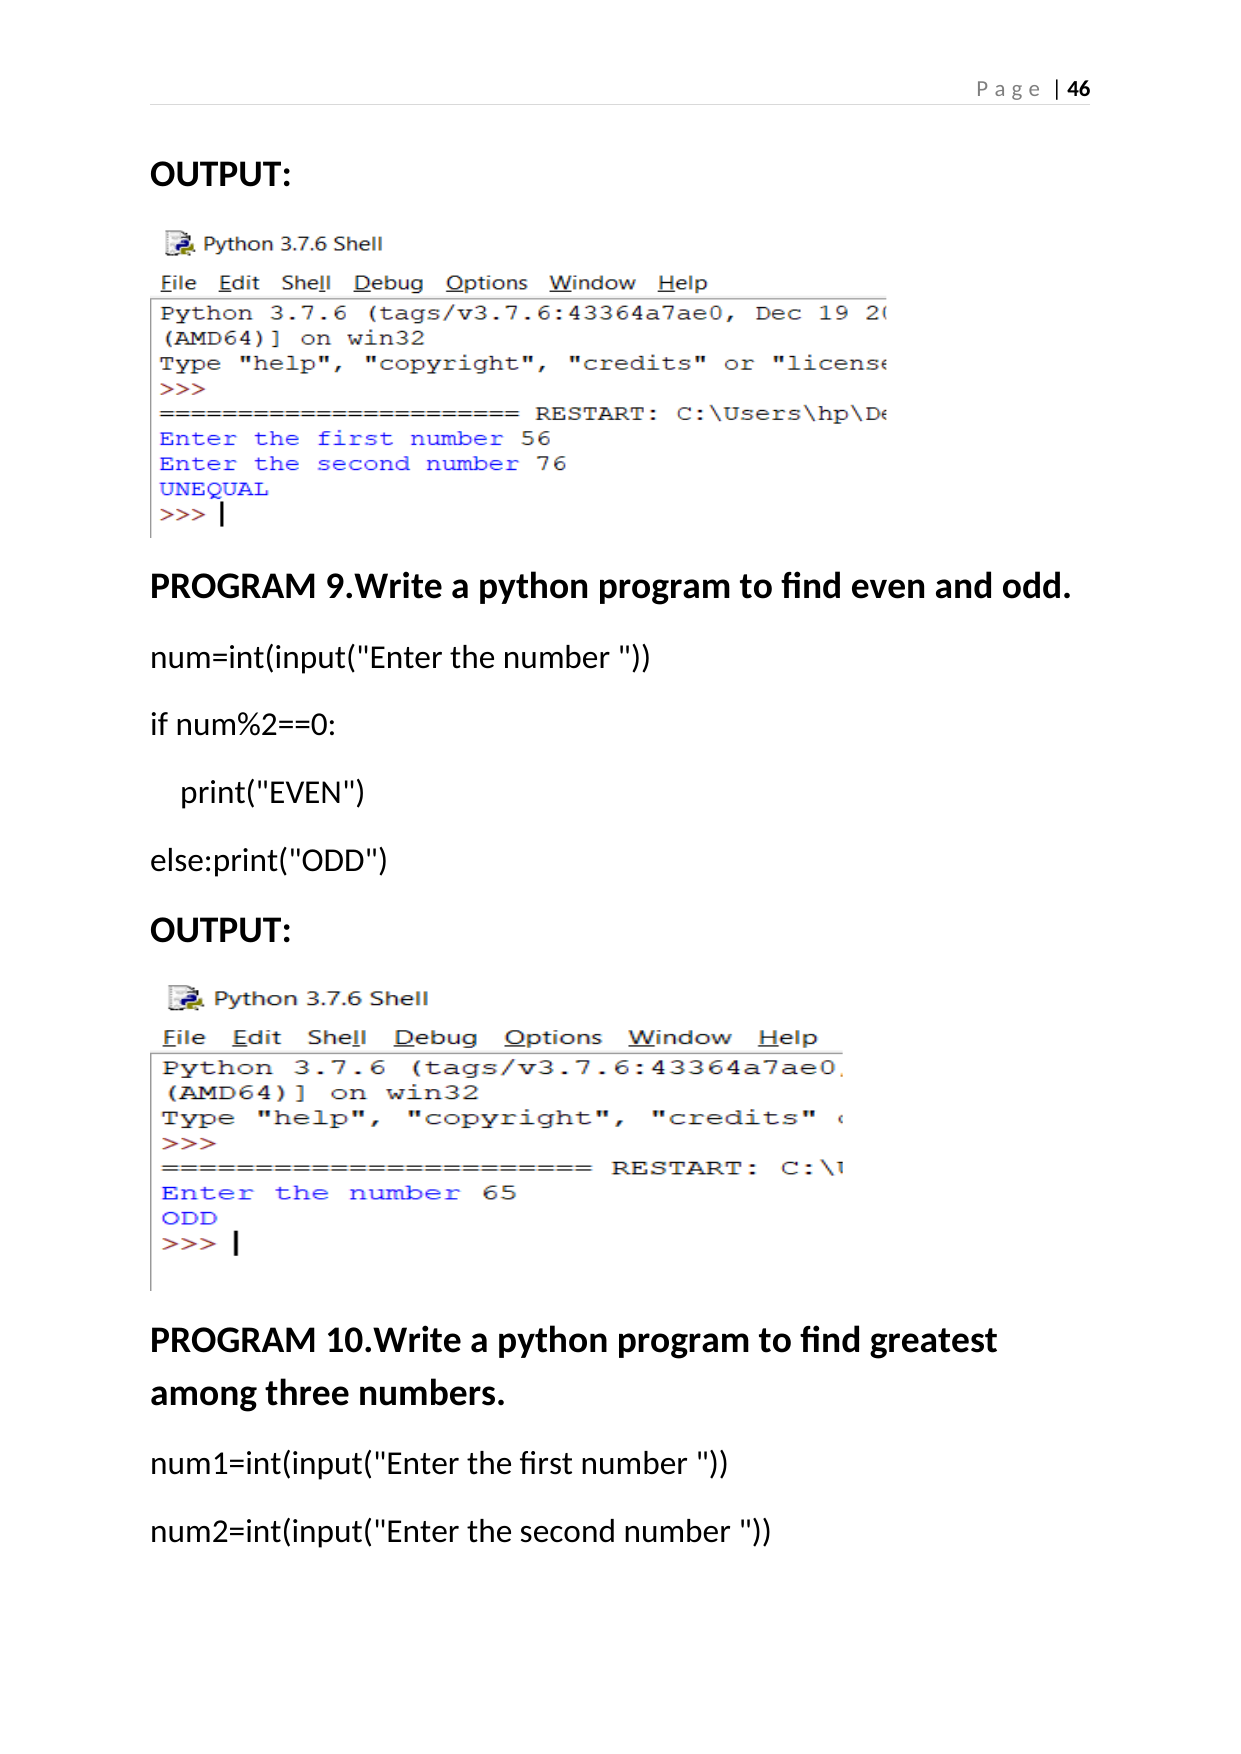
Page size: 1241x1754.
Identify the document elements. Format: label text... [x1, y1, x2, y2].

text else:print("ODD") [150, 839, 1090, 879]
text OUTPUT: [150, 906, 1090, 952]
text num1=int(input("Enter the first number ")) [150, 1442, 1090, 1483]
text PROGRAM 10.Write a python program to find greatest among three numbers. [150, 1316, 1090, 1414]
picture [150, 223, 887, 538]
text if num%2==0: [150, 703, 1090, 744]
text print("EVEN") [150, 771, 1090, 812]
text num2=int(input("Enter the second number ")) [150, 1510, 1090, 1551]
text num=int(input("Enter the number ")) [150, 636, 1090, 677]
picture [150, 979, 843, 1291]
text OUTPUT: [150, 150, 1090, 196]
text PROGRAM 9.Write a python program to find even and odd. [150, 562, 1090, 608]
